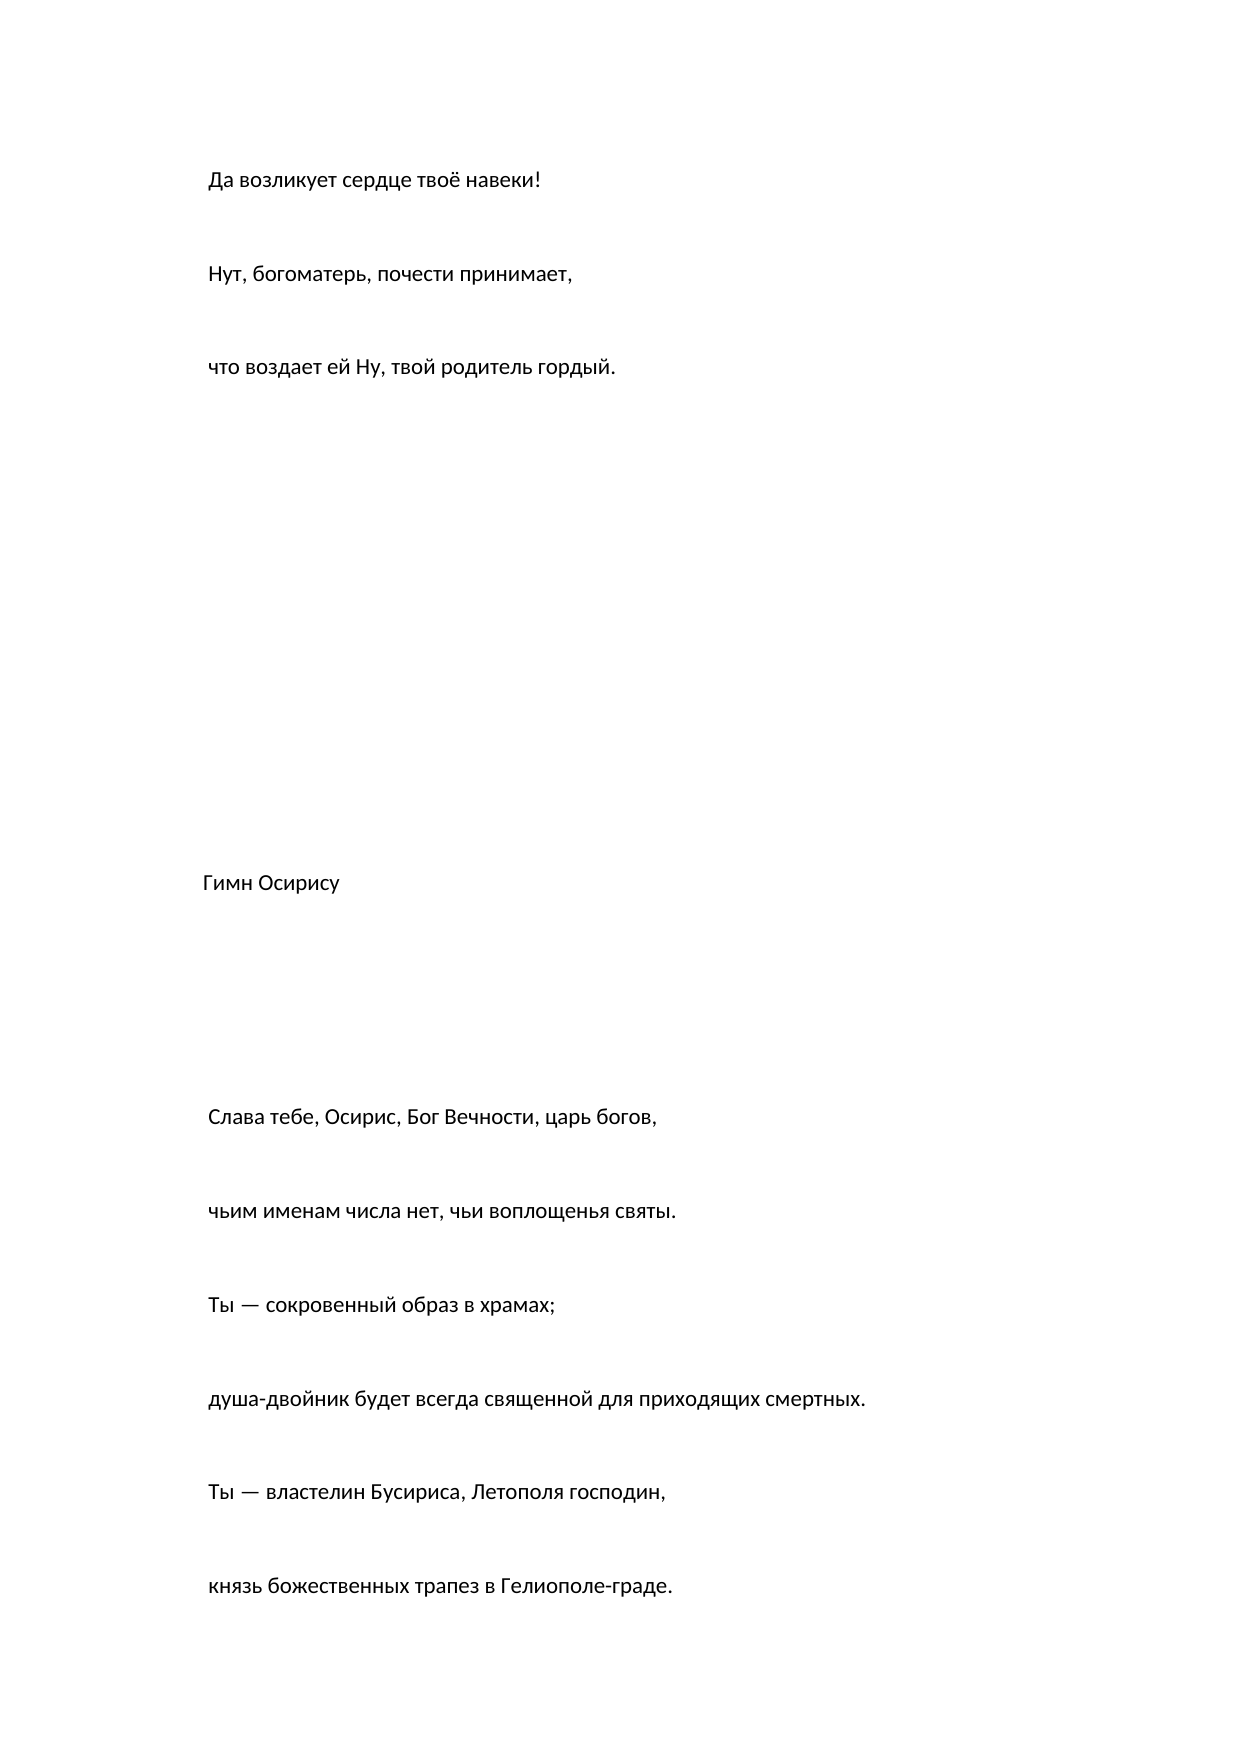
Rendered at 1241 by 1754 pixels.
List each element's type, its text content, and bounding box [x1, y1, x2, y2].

text Ты — сокровенный образ в храмах; [177, 1290, 1152, 1318]
text Нут, богоматерь, почести принимает, [177, 259, 1152, 287]
text Гимн Осирису [177, 868, 1152, 896]
text Да возликует сердце твоё навеки! [177, 165, 1152, 193]
text князь божественных трапез в Гелиополе-граде. [177, 1571, 1152, 1599]
text Слава тебе, Осирис, Бог Вечности, царь богов, [177, 1102, 1152, 1131]
text чьим именам числа нет, чьи воплощенья святы. [177, 1196, 1152, 1224]
text что воздает ей Ну, твой родитель гордый. [177, 352, 1152, 381]
text душа-двойник будет всегда священной для приходящих смертных. [177, 1384, 1152, 1412]
text Ты — властелин Бусириса, Летополя господин, [177, 1477, 1152, 1506]
